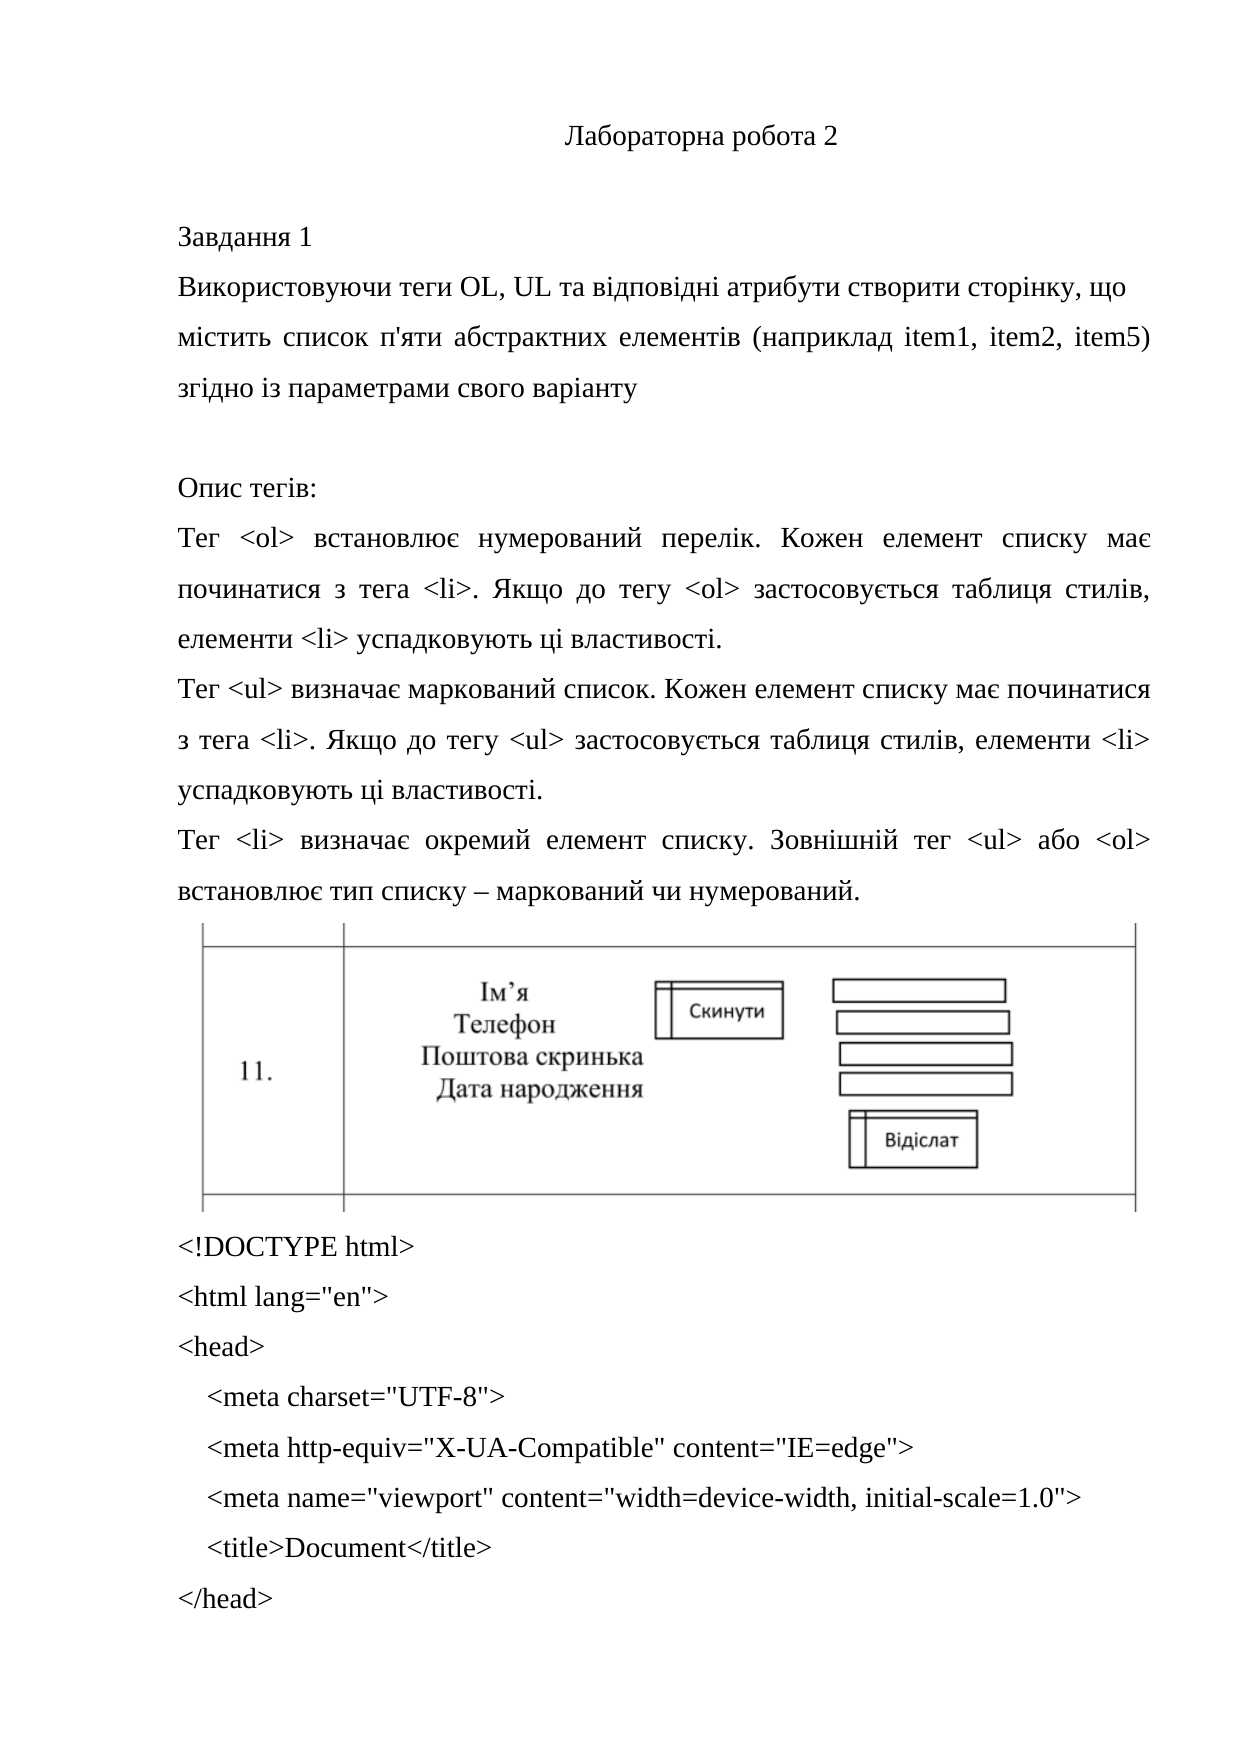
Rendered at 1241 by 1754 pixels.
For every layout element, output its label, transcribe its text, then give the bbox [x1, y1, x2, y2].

text Лабораторна робота 2 [177, 118, 1152, 152]
text <title>Document</title> [177, 1531, 1152, 1564]
text <meta name="viewport" content="width=device-width, initial-scale=1.0"> [177, 1480, 1152, 1514]
text Тег <ul> визначає маркований список. Кожен елемент списку має починатися з тега <li>. Якщо до тегу <ul> застосовується таблиця стилів, елементи <li> успадковують ці властивості. [177, 672, 1152, 806]
text Тег <ol> встановлює нумерований перелік. Кожен елемент списку має починатися з тега <li>. Якщо до тегу <ol> застосовується таблиця стилів, елементи <li> успадковують ці властивості. [177, 521, 1152, 655]
text <meta charset="UTF-8"> [177, 1379, 1152, 1413]
text Завдання 1 [177, 219, 1152, 252]
text </head> [177, 1581, 1152, 1614]
text Використовуючи теги OL, UL та відповідні атрибути створити сторінку, що [177, 269, 1152, 303]
picture [177, 923, 1152, 1212]
text <html lang="en"> [177, 1279, 1152, 1312]
text <!DOCTYPE html> [177, 1229, 1152, 1262]
text <head> [177, 1329, 1152, 1363]
text Тег <li> визначає окремий елемент списку. Зовнішній тег <ul> або <ol> встановлює тип списку – маркований чи нумерований. [177, 822, 1152, 906]
text містить список п'яти абстрактних елементів (наприклад item1, item2, item5) згiдно iз параметрами свого варіанту [177, 319, 1152, 403]
text <meta http-equiv="X-UA-Compatible" content="IE=edge"> [177, 1430, 1152, 1463]
text Опис тегів: [177, 470, 1152, 504]
